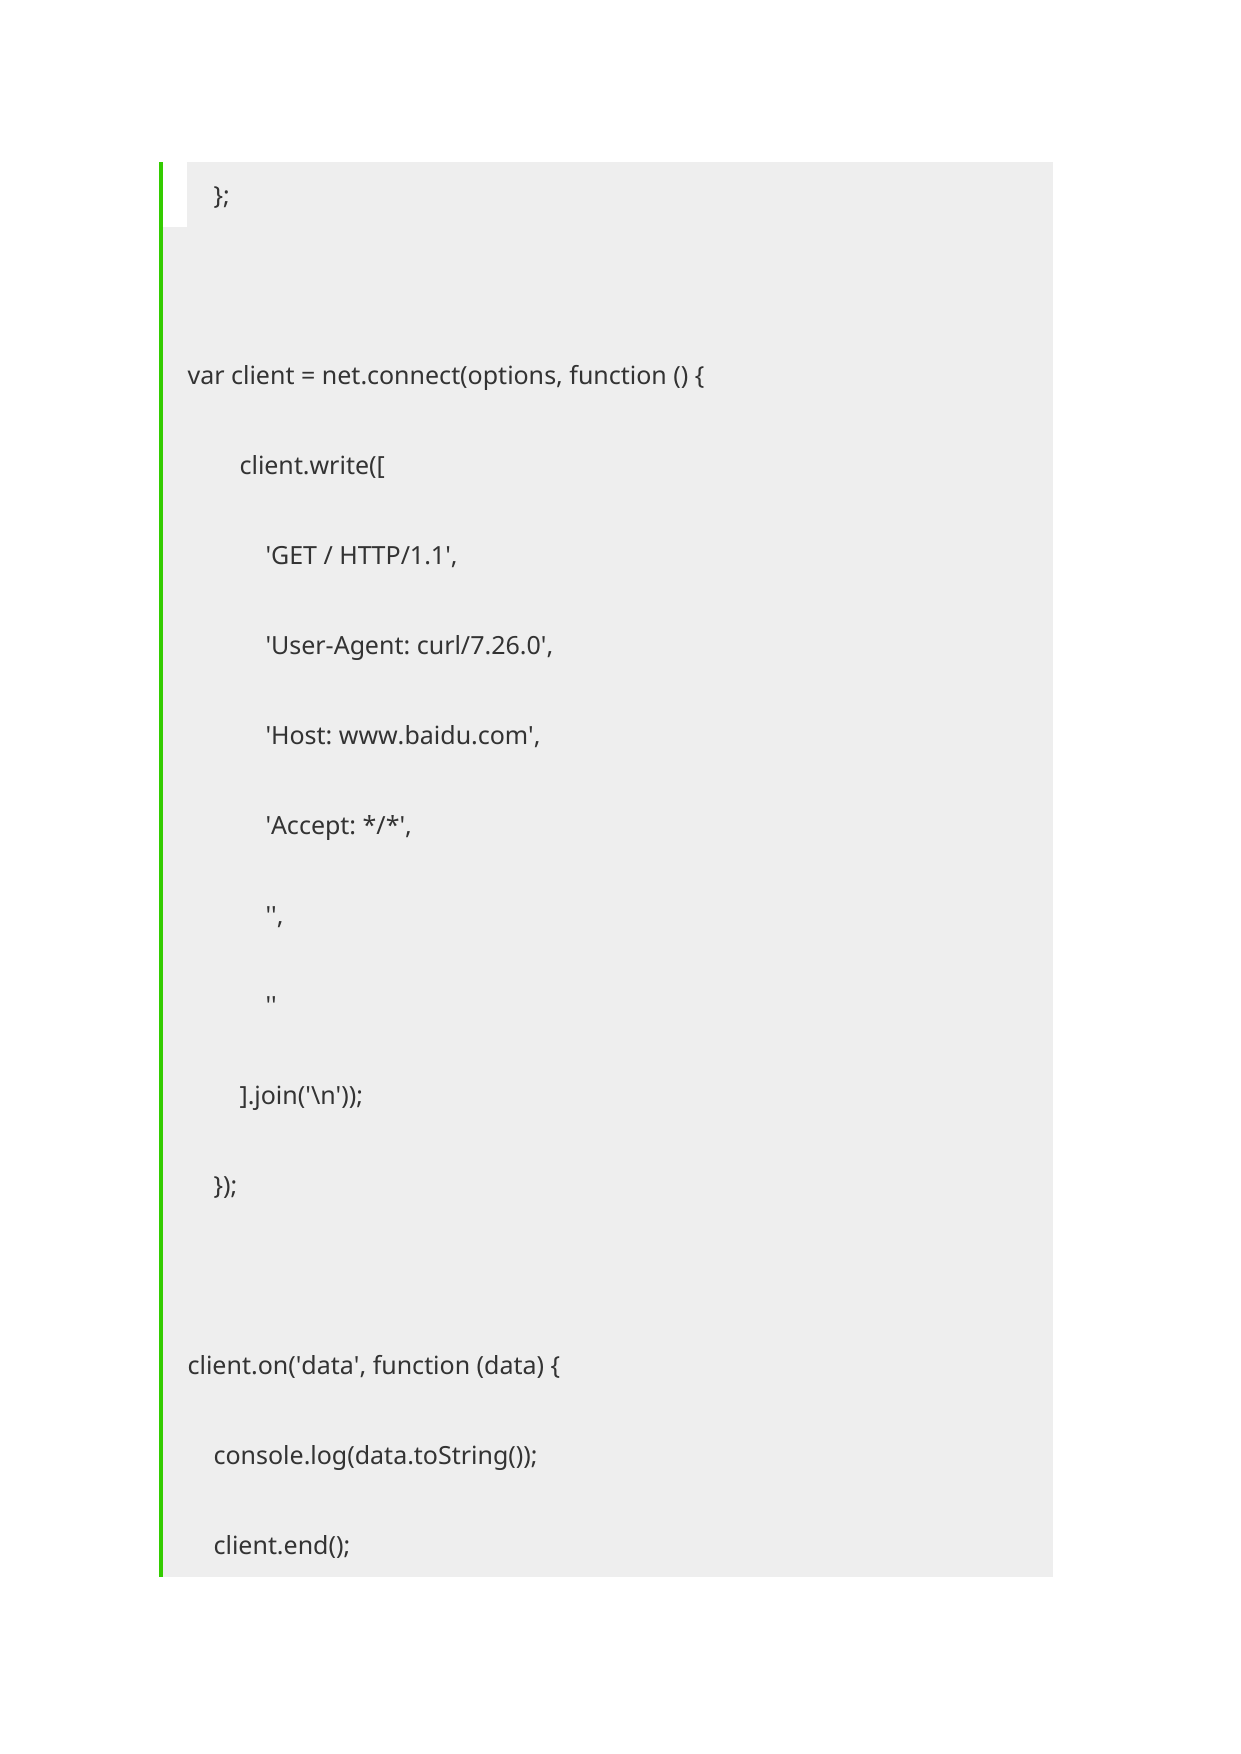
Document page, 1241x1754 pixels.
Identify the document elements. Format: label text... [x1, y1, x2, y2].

text client.write([ [163, 432, 1053, 497]
text }; [187, 162, 1053, 227]
text 'Accept: */*', [163, 792, 1053, 857]
text }); [163, 1152, 1053, 1217]
text console.log(data.toString()); [163, 1422, 1053, 1487]
text 'User-Agent: curl/7.26.0', [163, 612, 1053, 677]
text '', [163, 882, 1053, 947]
text var client = net.connect(options, function () { [163, 342, 1053, 407]
text 'GET / HTTP/1.1', [163, 522, 1053, 587]
text 'Host: www.baidu.com', [163, 702, 1053, 767]
text client.end(); [163, 1512, 1053, 1577]
text ].join('\n')); [163, 1062, 1053, 1127]
text '' [163, 972, 1053, 1037]
text client.on('data', function (data) { [163, 1332, 1053, 1397]
